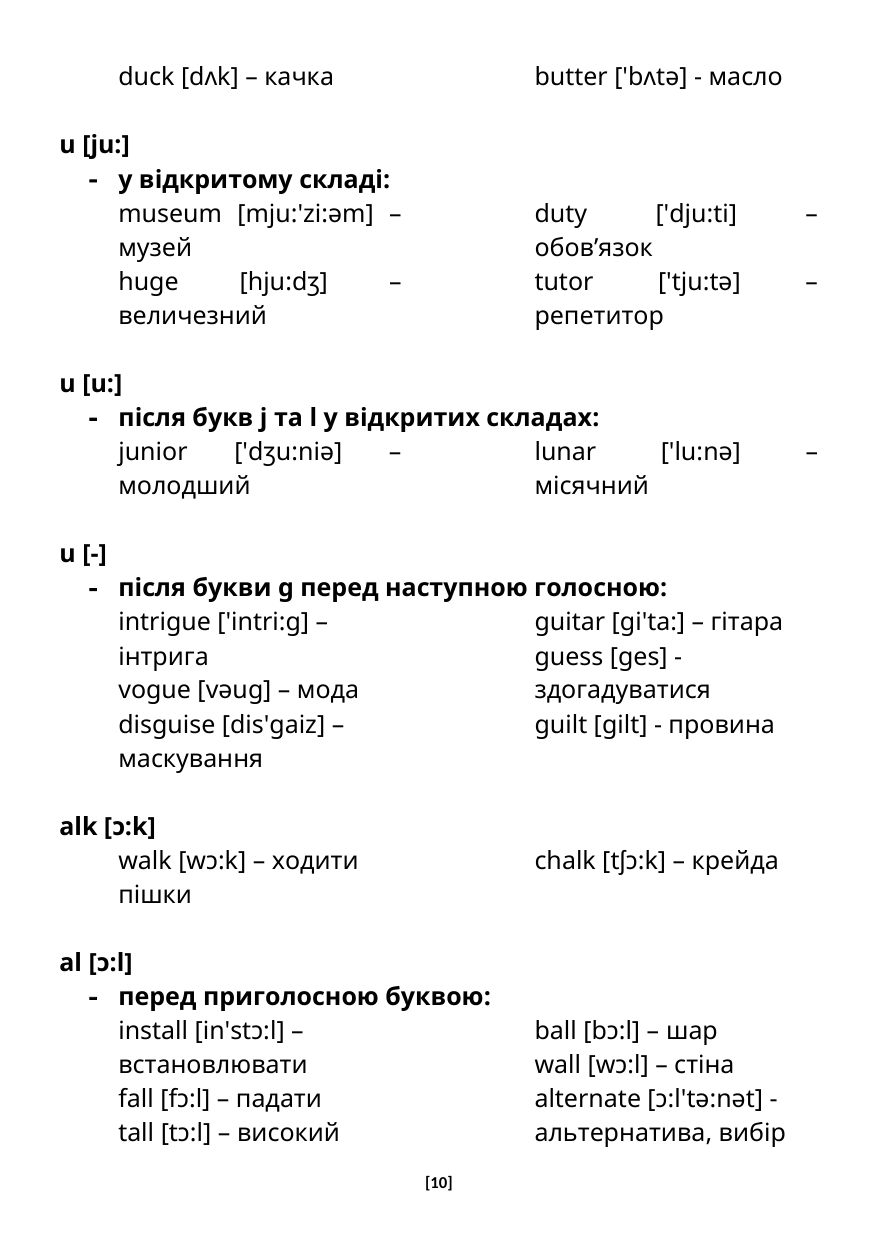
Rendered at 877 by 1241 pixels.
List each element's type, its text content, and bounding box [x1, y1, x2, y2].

text duty ['dju:ti] – обов’язок [534, 195, 818, 263]
text guess [ges] - здогадуватися guilt [gilt] - провина [534, 638, 818, 740]
text disguise [dis'gaiz] – маскування [118, 706, 402, 774]
list у відкритому складі: [89, 161, 818, 195]
text install [in'stɔ:l] – встановлювати [118, 1013, 402, 1081]
list перед приголосною буквою: [89, 979, 818, 1013]
text al [ɔ:l] [59, 945, 818, 979]
text junior ['dʒu:niə] – молодший [118, 434, 402, 502]
text tutor ['tju:tə] – репетитор [534, 263, 818, 332]
text wall [wɔ:l] – стіна [534, 1047, 818, 1081]
text butter ['bʌtə] - масло [534, 59, 818, 93]
text alternate [ɔ:l'tə:nət] - альтернатива, вибір [534, 1081, 818, 1149]
text intrigue ['intri:g] – інтрига [118, 604, 402, 672]
text walk [wɔ:k] – ходити пішки [118, 842, 402, 911]
text u [ju:] [59, 127, 818, 161]
text lunar ['lu:nə] – місячний [534, 434, 818, 502]
text vogue [vəug] – мода [118, 672, 402, 706]
list після букви g перед наступною голосною: [89, 570, 818, 604]
list ball [bɔ:l] – шар [534, 1013, 818, 1047]
text duck [dʌk] – качка [118, 59, 402, 93]
text guitar [gi'ta:] – гітара [534, 604, 818, 638]
list після букв j та l у відкритих складах: [89, 400, 818, 434]
text u [-] [59, 502, 818, 570]
text u [u:] [59, 366, 818, 400]
text museum [mju:'zi:əm] – музей [118, 195, 402, 263]
text fall [fɔ:l] – падати [118, 1081, 402, 1115]
text alk [ɔ:k] [59, 808, 818, 842]
text chalk [tʃɔ:k] – крейда [534, 842, 818, 877]
list tall [tɔ:l] – високий [118, 1115, 402, 1149]
text huge [hju:dʒ] – величезний [118, 263, 402, 332]
